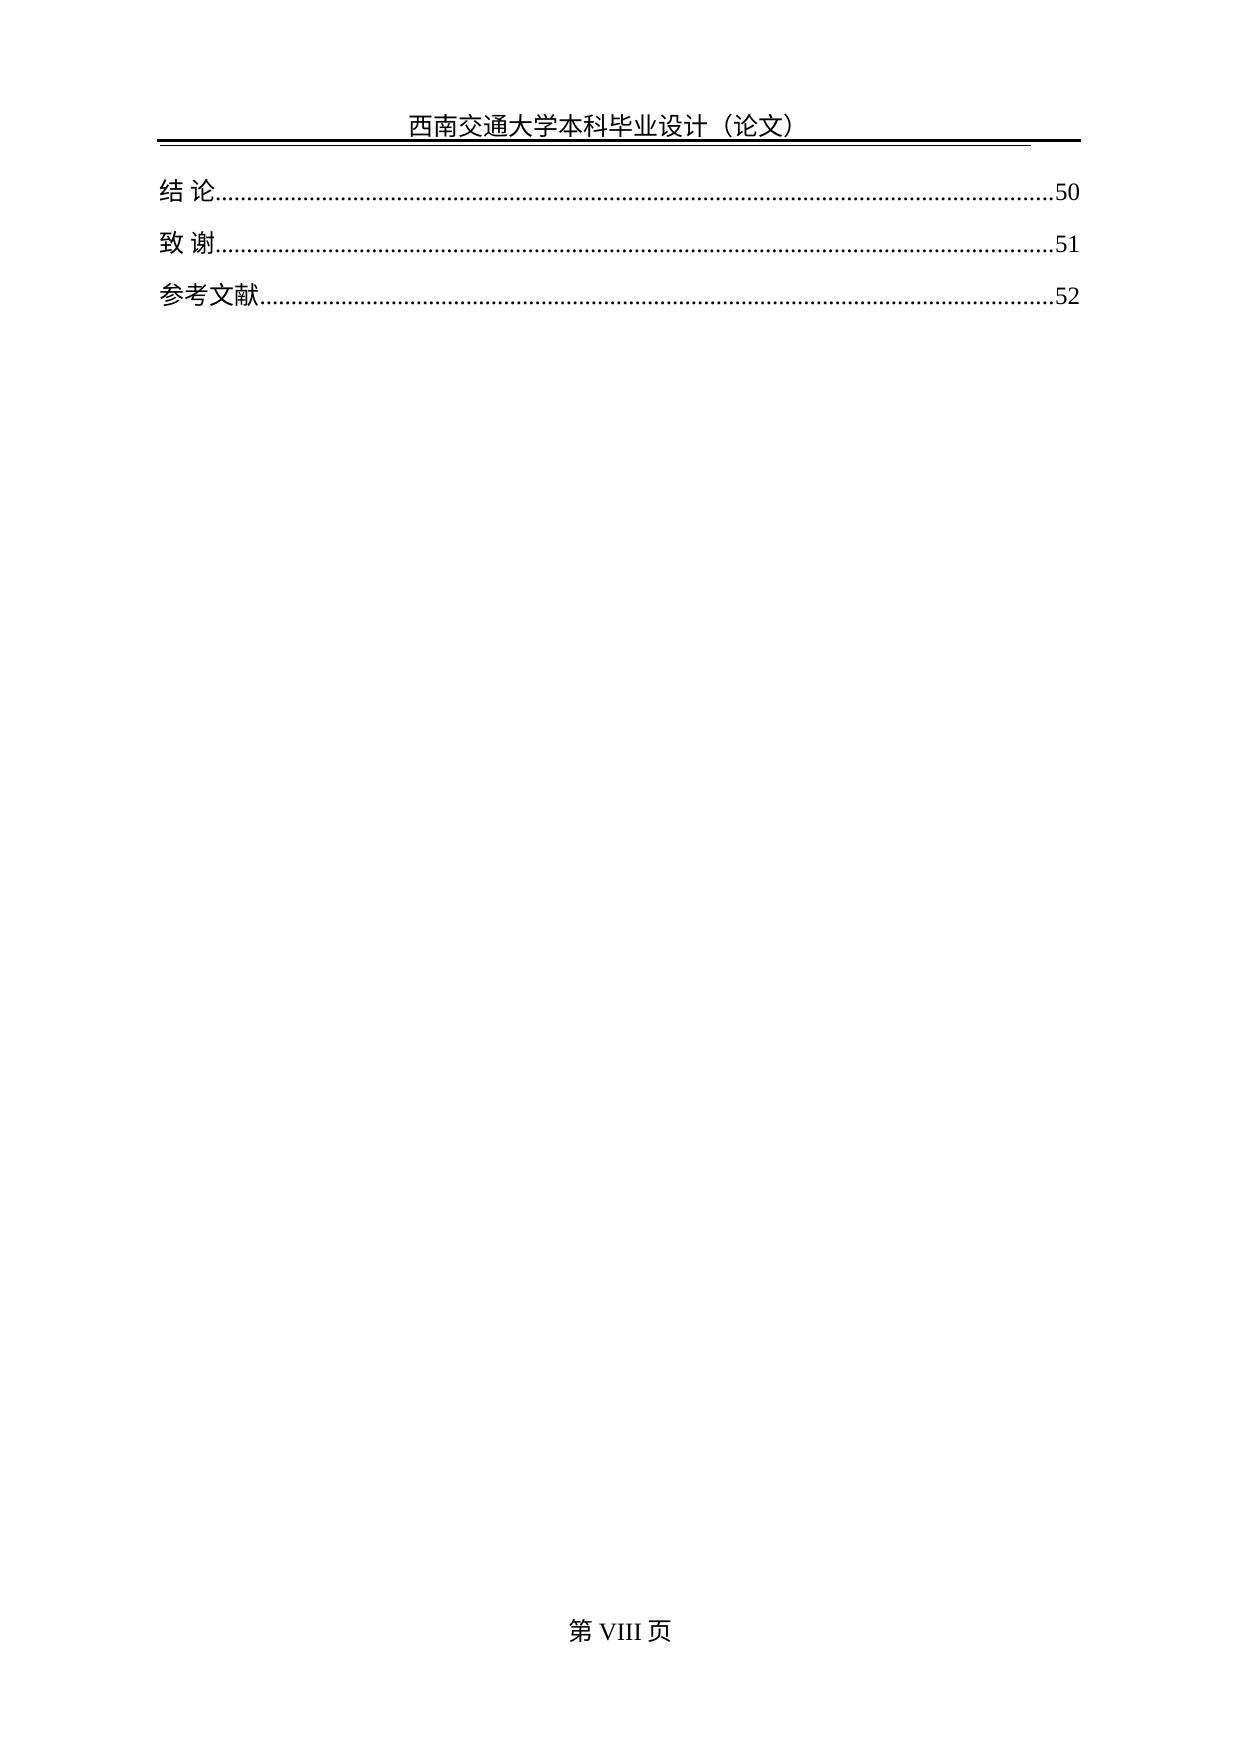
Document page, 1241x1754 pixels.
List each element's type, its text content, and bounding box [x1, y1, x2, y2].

text 致 谢 51 [159, 221, 1081, 262]
text 结 论 50 [159, 169, 1081, 210]
text 参考文献 52 [159, 273, 1081, 314]
